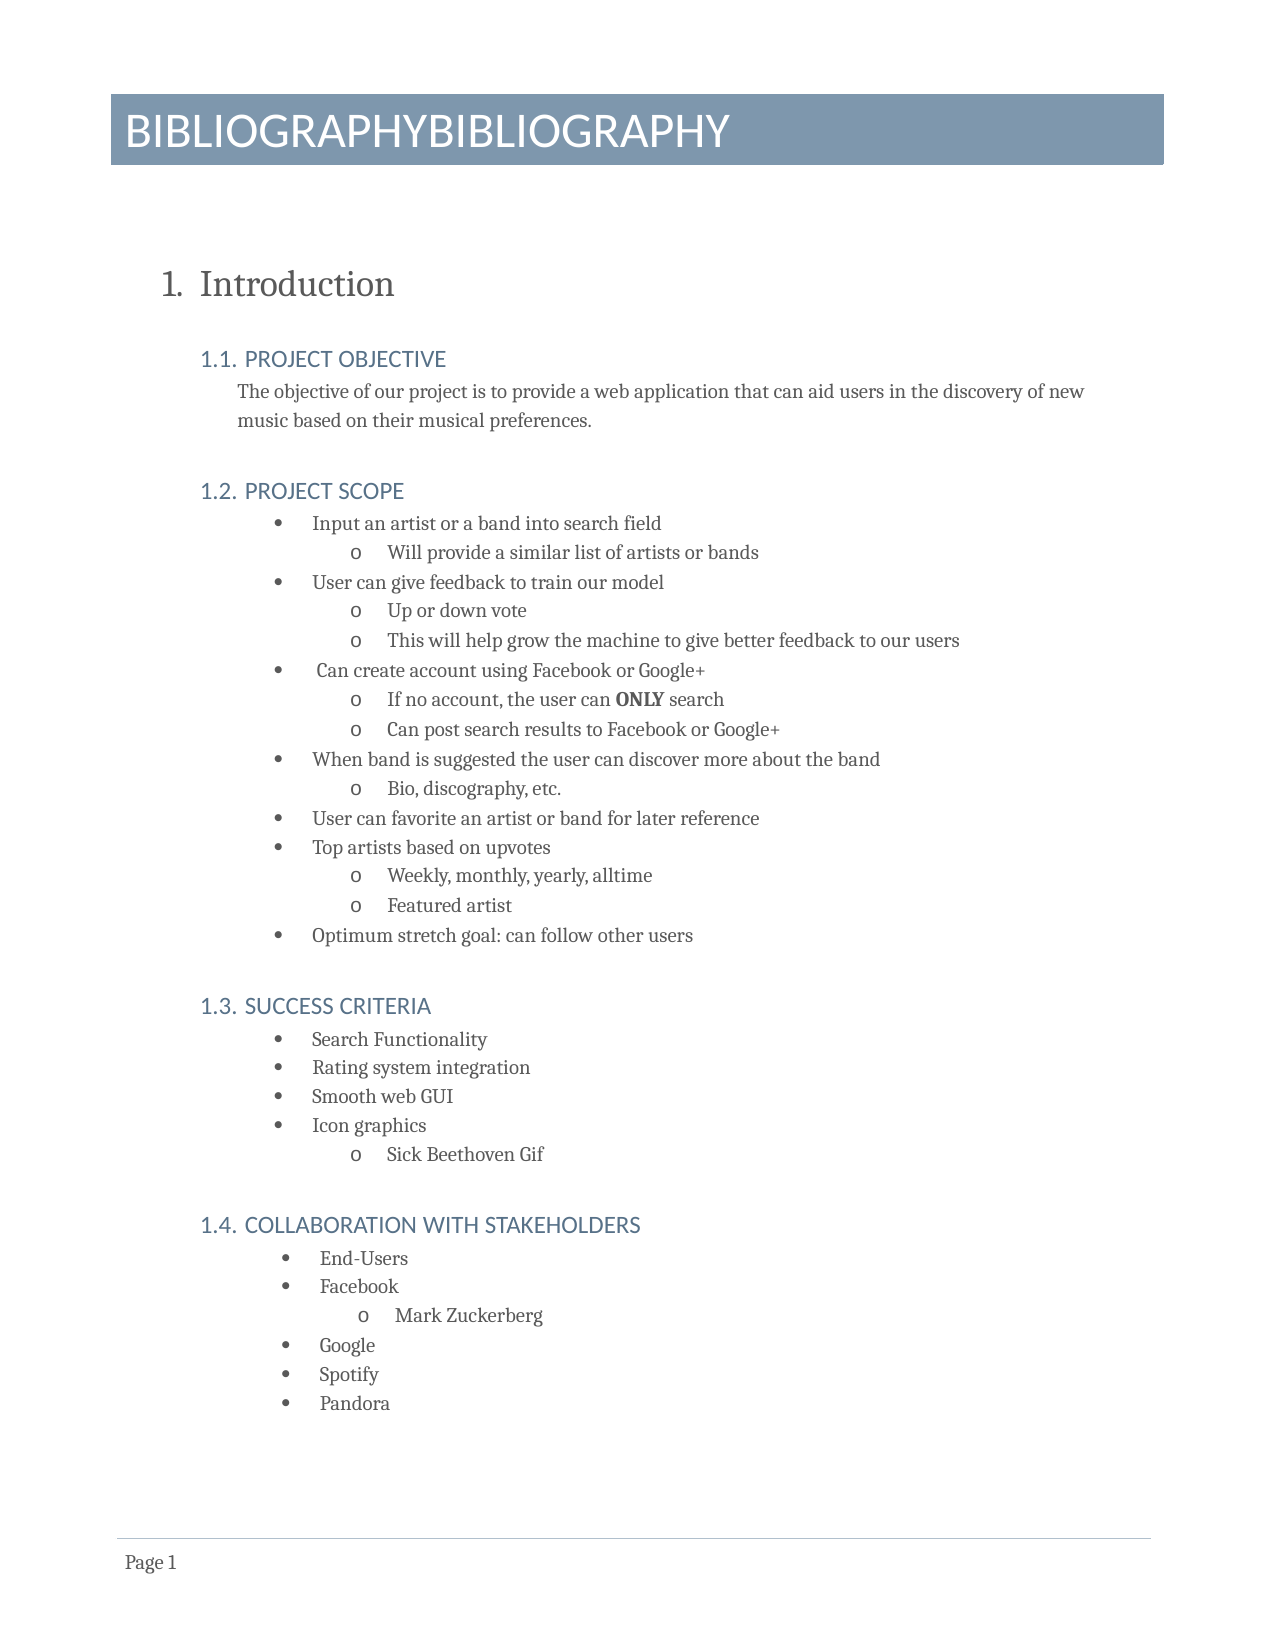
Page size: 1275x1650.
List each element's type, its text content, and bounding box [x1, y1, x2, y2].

list Optimum stretch goal: can follow other users [274, 924, 1113, 948]
list Can post search results to Facebook or Google+ [349, 718, 1113, 743]
list User can favorite an artist or band for later reference [274, 807, 1113, 831]
list Can create account using Facebook or Google+ [274, 659, 1113, 683]
list Will provide a similar list of artists or bands [349, 540, 1113, 565]
subtitle Introduction [162, 262, 1151, 306]
list Mark Zuckerberg [357, 1304, 1113, 1329]
list User can give feedback to train our model [274, 570, 1113, 594]
list Input an artist or a band into search field [274, 512, 1113, 536]
list Google [282, 1334, 1113, 1358]
list If no account, the user can ONLY search [349, 688, 1113, 713]
subtitle Collaboration with Stakeholders [199, 1210, 1113, 1240]
list Facebook [282, 1275, 1113, 1299]
list Rating system integration [274, 1056, 1113, 1080]
subtitle Success Criteria [199, 990, 1113, 1021]
list Pandora [282, 1391, 1113, 1415]
list Spotify [282, 1363, 1113, 1387]
list When band is suggested the user can discover more about the band [274, 748, 1113, 772]
list Weekly, monthly, yearly, alltime [349, 864, 1113, 889]
text The objective of our project is to provide a web application that can aid users in the discovery of new music based on their musical preferences. [237, 380, 1113, 433]
list Sick Beethoven Gif [349, 1142, 1113, 1167]
list Featured artist [349, 894, 1113, 919]
list Top artists based on upvotes [274, 835, 1113, 859]
subtitle Project Objective [199, 343, 1113, 374]
list Icon graphics [274, 1113, 1113, 1137]
list Search Functionality [274, 1027, 1113, 1051]
subtitle Project ScoPe [199, 475, 1113, 505]
list Bio, discography, etc. [349, 777, 1113, 802]
list Smooth web GUI [274, 1085, 1113, 1109]
list Up or down vote [349, 599, 1113, 624]
list End-Users [282, 1246, 1113, 1270]
list This will help grow the machine to give better feedback to our users [349, 629, 1113, 654]
